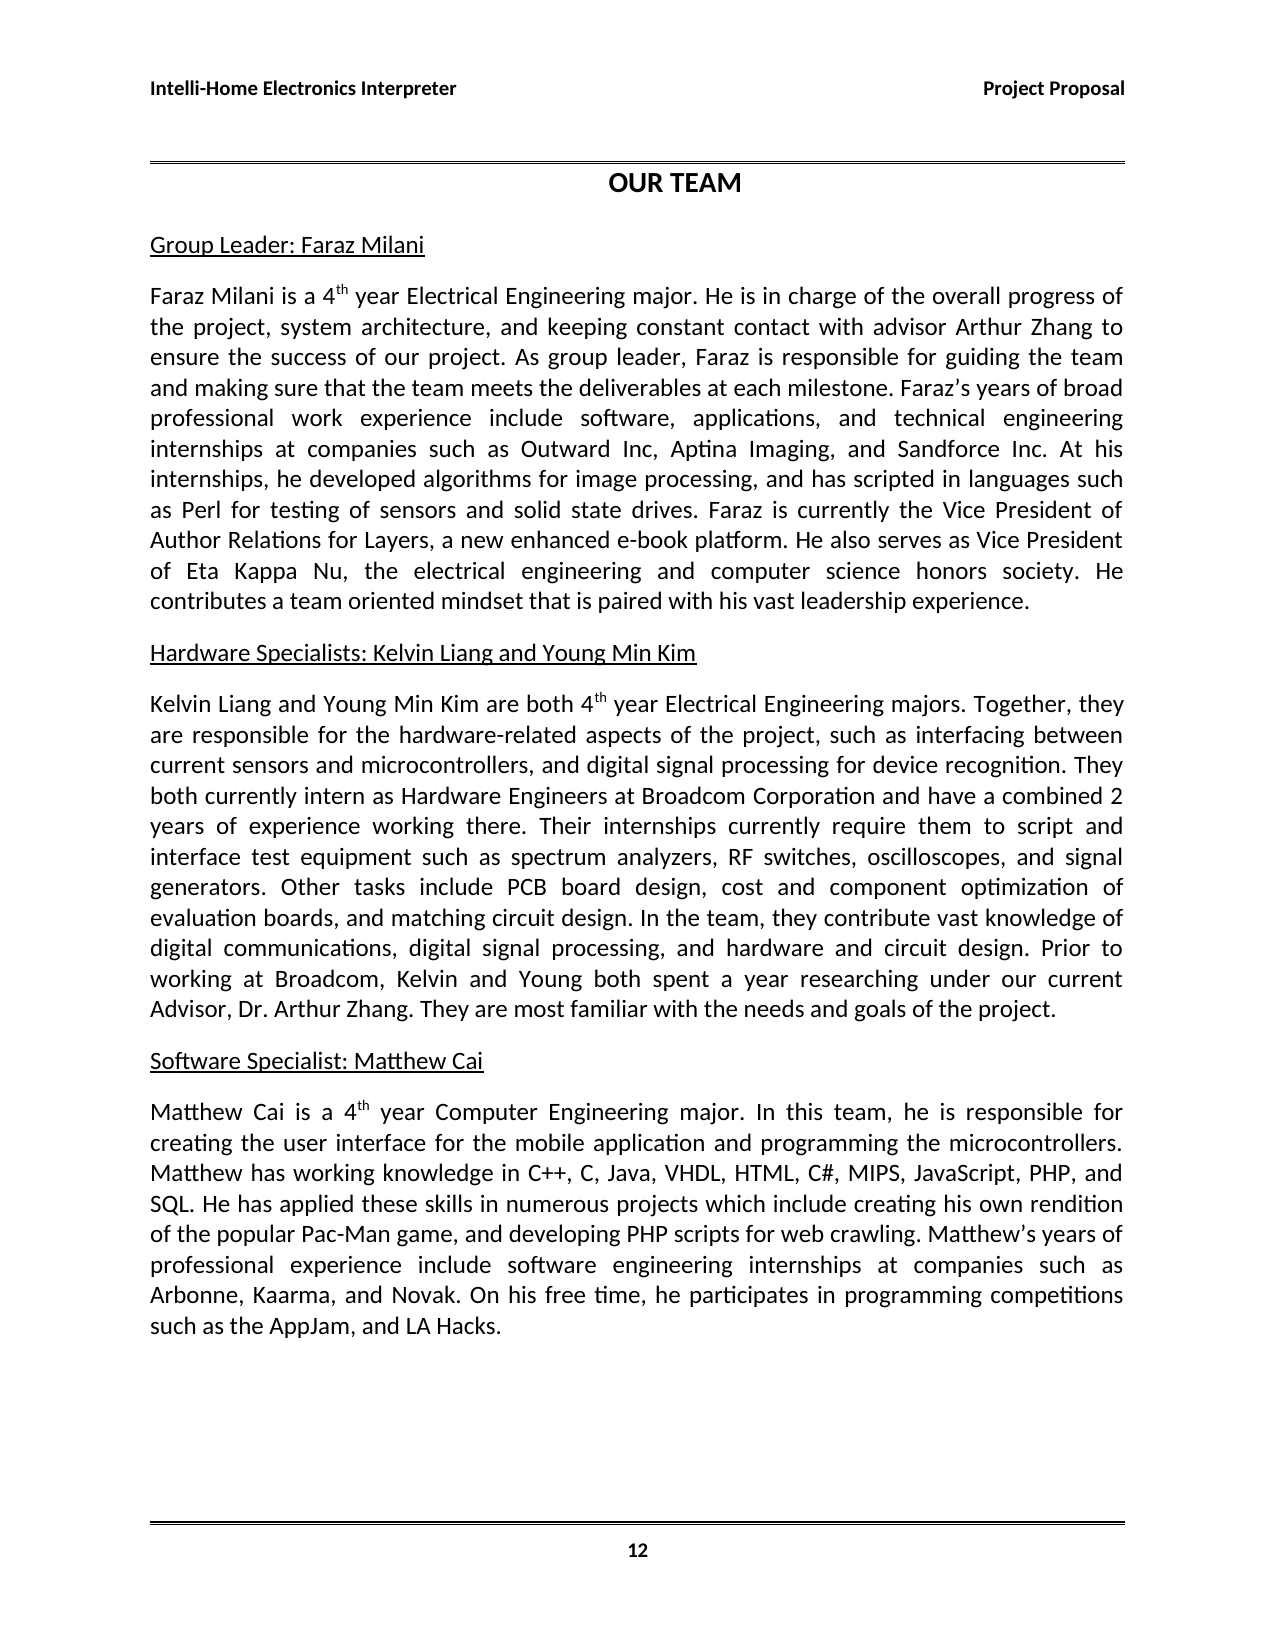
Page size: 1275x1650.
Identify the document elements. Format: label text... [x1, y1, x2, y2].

subtitle our Team [225, 164, 1125, 200]
text Matthew Cai is a 4th year Computer Engineering major. In this team, he is responsible for creating the user interface for the mobile application and programming the microcontrollers. Matthew has working knowledge in C++, C, Java, VHDL, HTML, C#, MIPS, JavaScript, PHP, and SQL. He has applied these skills in numerous projects which include creating his own rendition of the popular Pac-Man game, and developing PHP scripts for web crawling. Matthew’s years of professional experience include software engineering internships at companies such as Arbonne, Kaarma, and Novak. On his free time, he participates in programming competitions such as the AppJam, and LA Hacks. [150, 1096, 1125, 1340]
text Faraz Milani is a 4th year Electrical Engineering major. He is in charge of the overall progress of the project, system architecture, and keeping constant contact with advisor Arthur Zhang to ensure the success of our project. As group leader, Faraz is responsible for guiding the team and making sure that the team meets the deliverables at each milestone. Faraz’s years of broad professional work experience include software, applications, and technical engineering internships at companies such as Outward Inc, Aptina Imaging, and Sandforce Inc. At his internships, he developed algorithms for image processing, and has scripted in languages such as Perl for testing of sensors and solid state drives. Faraz is currently the Vice President of Author Relations for Layers, a new enhanced e-book platform. He also serves as Vice President of Eta Kappa Nu, the electrical engineering and computer science honors society. He contributes a team oriented mindset that is paired with his vast leadership experience. [150, 280, 1125, 616]
text Group Leader: Faraz Milani [150, 229, 1125, 259]
text Software Specialist: Matthew Cai [150, 1045, 1125, 1075]
text Kelvin Liang and Young Min Kim are both 4th year Electrical Engineering majors. Together, they are responsible for the hardware-related aspects of the project, such as interfacing between current sensors and microcontrollers, and digital signal processing for device recognition. They both currently intern as Hardware Engineers at Broadcom Corporation and have a combined 2 years of experience working there. Their internships currently require them to script and interface test equipment such as spectrum analyzers, RF switches, oscilloscopes, and signal generators. Other tasks include PCB board design, cost and component optimization of evaluation boards, and matching circuit design. In the team, they contribute vast knowledge of digital communications, digital signal processing, and hardware and circuit design. Prior to working at Broadcom, Kelvin and Young both spent a year researching under our current Advisor, Dr. Arthur Zhang. They are most familiar with the needs and goals of the project. [150, 688, 1125, 1024]
text Hardware Specialists: Kelvin Liang and Young Min Kim [150, 637, 1125, 667]
